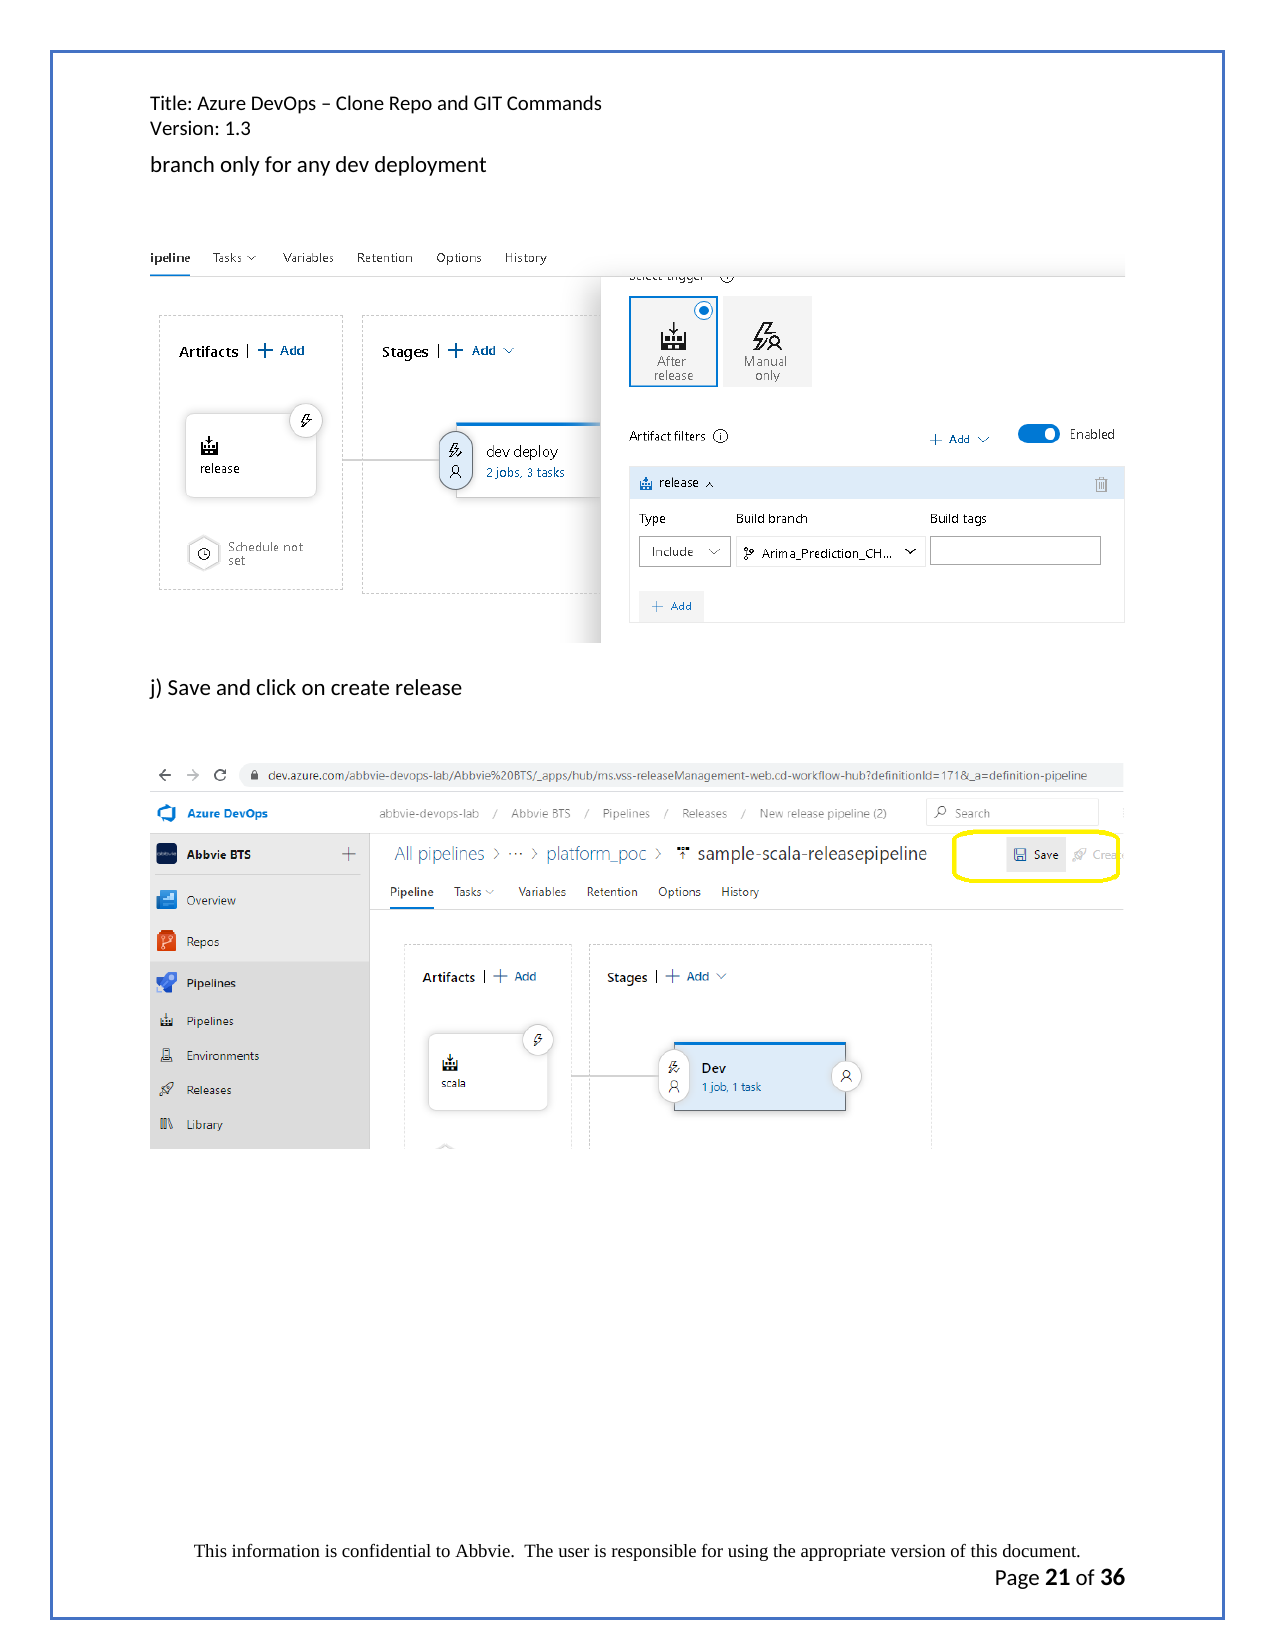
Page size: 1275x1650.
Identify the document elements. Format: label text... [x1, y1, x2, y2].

picture [150, 238, 1125, 643]
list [150, 150, 1125, 238]
picture [150, 761, 1124, 1149]
